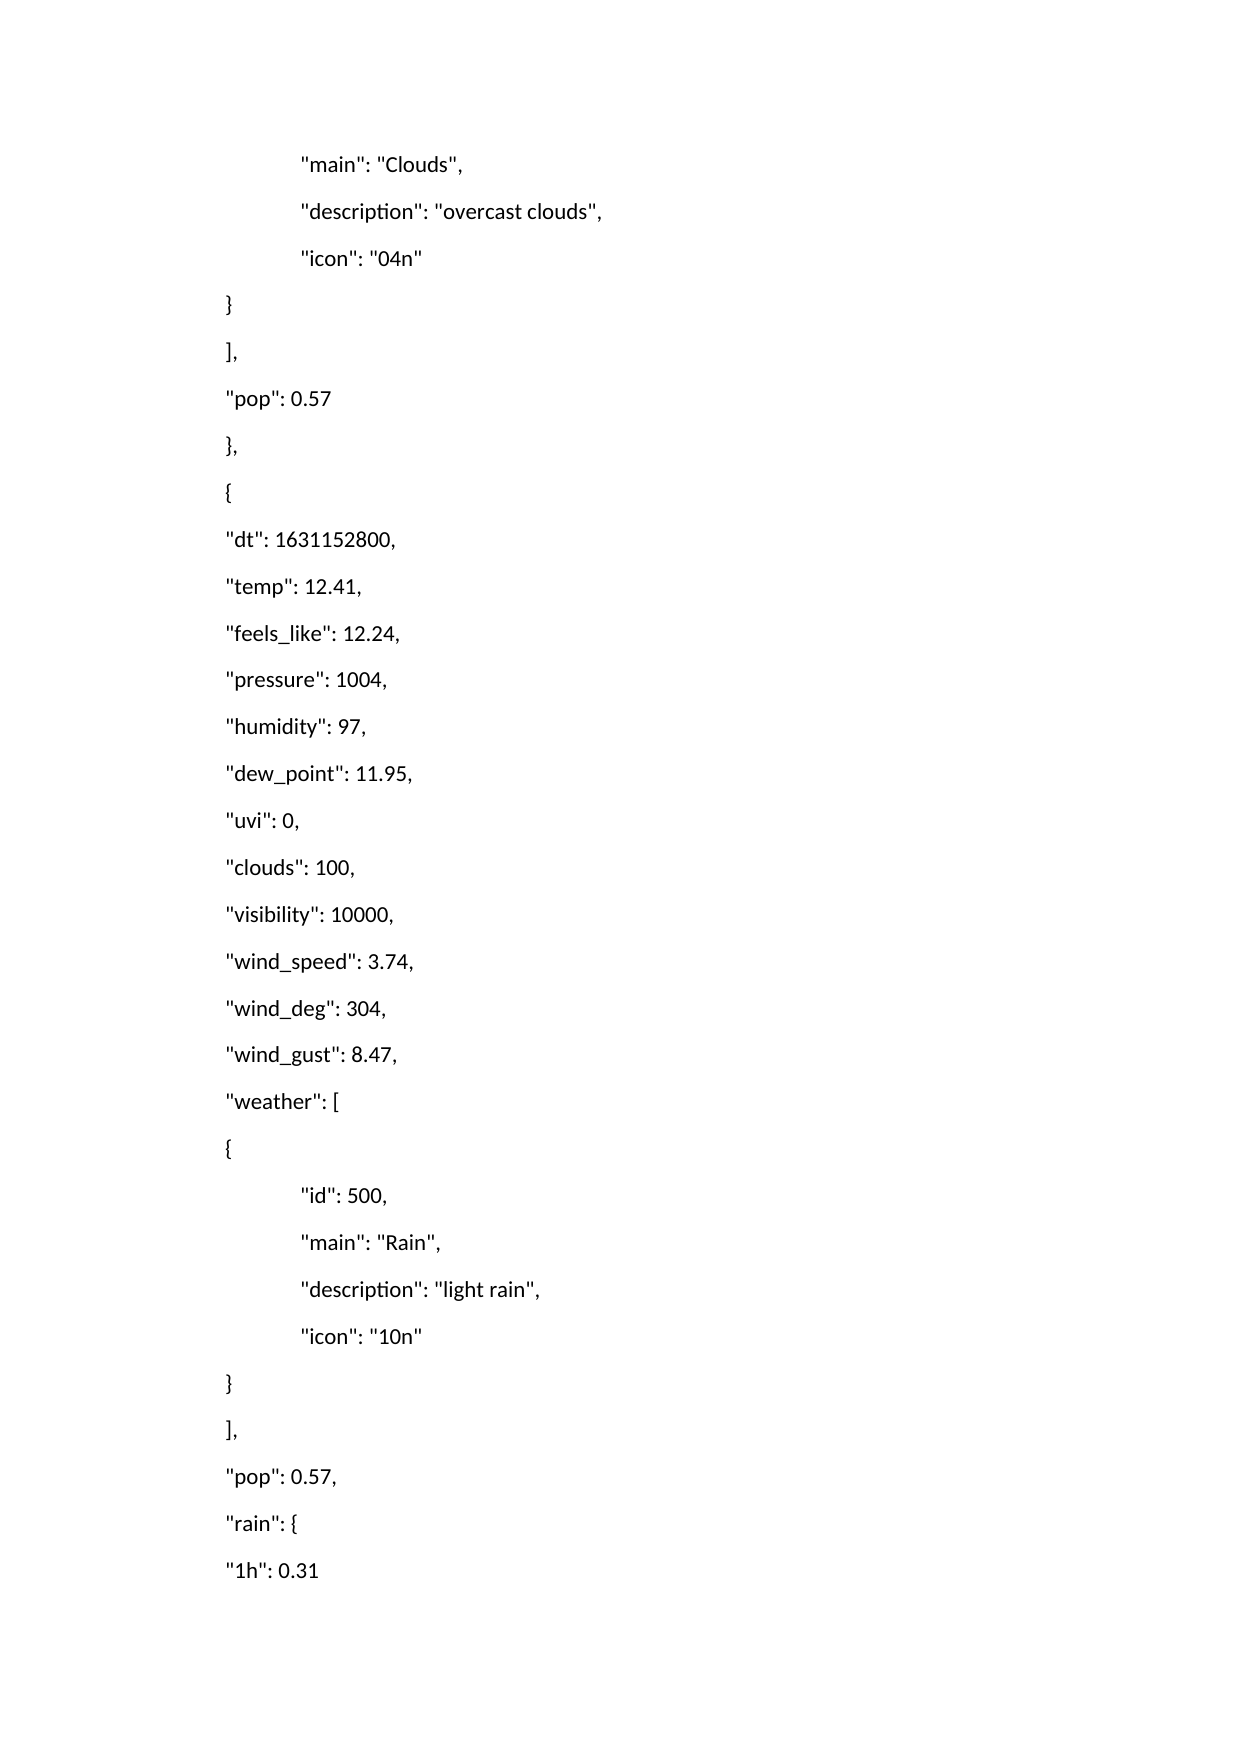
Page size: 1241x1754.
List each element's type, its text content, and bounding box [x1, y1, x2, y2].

text "uvi": 0, [150, 806, 1090, 834]
text "dew_point": 11.95, [150, 759, 1090, 787]
text } [150, 1369, 1090, 1397]
text "id": 500, [150, 1181, 1090, 1209]
text "feels_like": 12.24, [150, 619, 1090, 647]
text "wind_gust": 8.47, [150, 1041, 1090, 1069]
text { [150, 478, 1090, 506]
text "description": "light rain", [150, 1275, 1090, 1303]
text "temp": 12.41, [150, 572, 1090, 600]
text } [150, 291, 1090, 319]
text ], [150, 337, 1090, 366]
text "icon": "10n" [150, 1322, 1090, 1350]
text "rain": { [150, 1509, 1090, 1537]
text "main": "Clouds", [150, 150, 1090, 178]
text "description": "overcast clouds", [150, 197, 1090, 225]
text "icon": "04n" [150, 244, 1090, 272]
text "pop": 0.57 [150, 384, 1090, 412]
text "pressure": 1004, [150, 666, 1090, 694]
text "main": "Rain", [150, 1228, 1090, 1256]
text "wind_speed": 3.74, [150, 947, 1090, 975]
text "clouds": 100, [150, 853, 1090, 881]
text ], [150, 1416, 1090, 1444]
text "weather": [ [150, 1087, 1090, 1116]
text "pop": 0.57, [150, 1462, 1090, 1491]
text { [150, 1134, 1090, 1162]
text "visibility": 10000, [150, 900, 1090, 928]
text "humidity": 97, [150, 712, 1090, 741]
text "wind_deg": 304, [150, 994, 1090, 1022]
text }, [150, 431, 1090, 459]
text "1h": 0.31 [150, 1556, 1090, 1584]
text "dt": 1631152800, [150, 525, 1090, 553]
